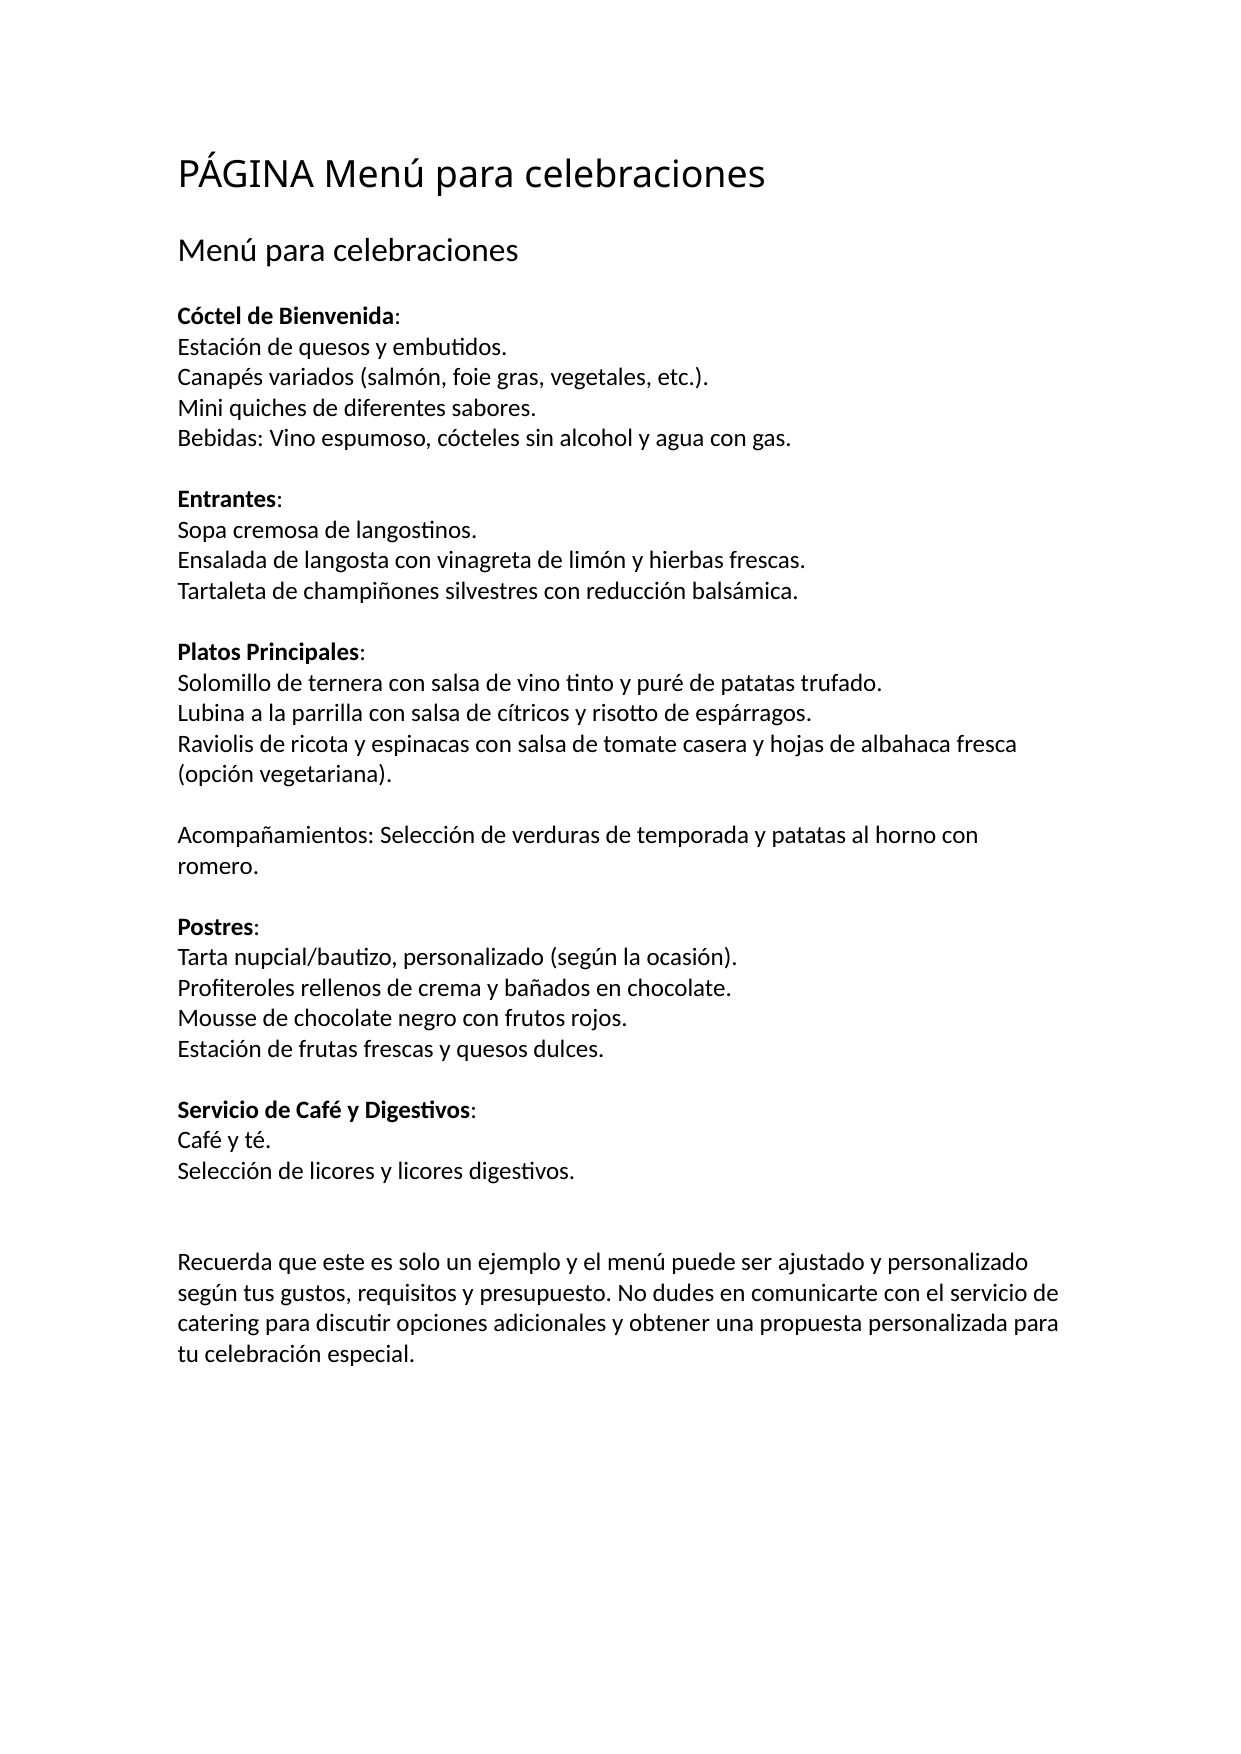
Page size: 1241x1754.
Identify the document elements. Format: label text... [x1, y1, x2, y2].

text Postres: [177, 911, 1063, 941]
text Raviolis de ricota y espinacas con salsa de tomate casera y hojas de albahaca fresca (opción vegetariana). [177, 728, 1063, 789]
text Cóctel de Bienvenida: [177, 300, 1063, 331]
text Bebidas: Vino espumoso, cócteles sin alcohol y agua con gas. [177, 422, 1063, 453]
text Profiteroles rellenos de crema y bañados en chocolate. [177, 972, 1063, 1002]
text Mini quiches de diferentes sabores. [177, 392, 1063, 422]
text Canapés variados (salmón, foie gras, vegetales, etc.). [177, 361, 1063, 392]
text Solomillo de ternera con salsa de vino tinto y puré de patatas trufado. [177, 667, 1063, 697]
text Platos Principales: [177, 636, 1063, 667]
text Recuerda que este es solo un ejemplo y el menú puede ser ajustado y personalizado según tus gustos, requisitos y presupuesto. No dudes en comunicarte con el servicio de catering para discutir opciones adicionales y obtener una propuesta personalizada para tu celebración especial. [177, 1247, 1063, 1369]
text Servicio de Café y Digestivos: [177, 1094, 1063, 1124]
text Tarta nupcial/bautizo, personalizado (según la ocasión). [177, 941, 1063, 972]
text Acompañamientos: Selección de verduras de temporada y patatas al horno con romero. [177, 819, 1063, 880]
text PÁGINA Menú para celebraciones [177, 148, 1063, 199]
text Estación de quesos y embutidos. [177, 331, 1063, 361]
text Estación de frutas frescas y quesos dulces. [177, 1033, 1063, 1063]
text Lubina a la parrilla con salsa de cítricos y risotto de espárragos. [177, 697, 1063, 728]
text Mousse de chocolate negro con frutos rojos. [177, 1002, 1063, 1033]
text Sopa cremosa de langostinos. [177, 514, 1063, 544]
text Tartaleta de champiñones silvestres con reducción balsámica. [177, 575, 1063, 606]
text Café y té. [177, 1124, 1063, 1155]
text Ensalada de langosta con vinagreta de limón y hierbas frescas. [177, 544, 1063, 575]
text Entrantes: [177, 483, 1063, 514]
text Menú para celebraciones [177, 229, 1063, 270]
text Selección de licores y licores digestivos. [177, 1155, 1063, 1186]
